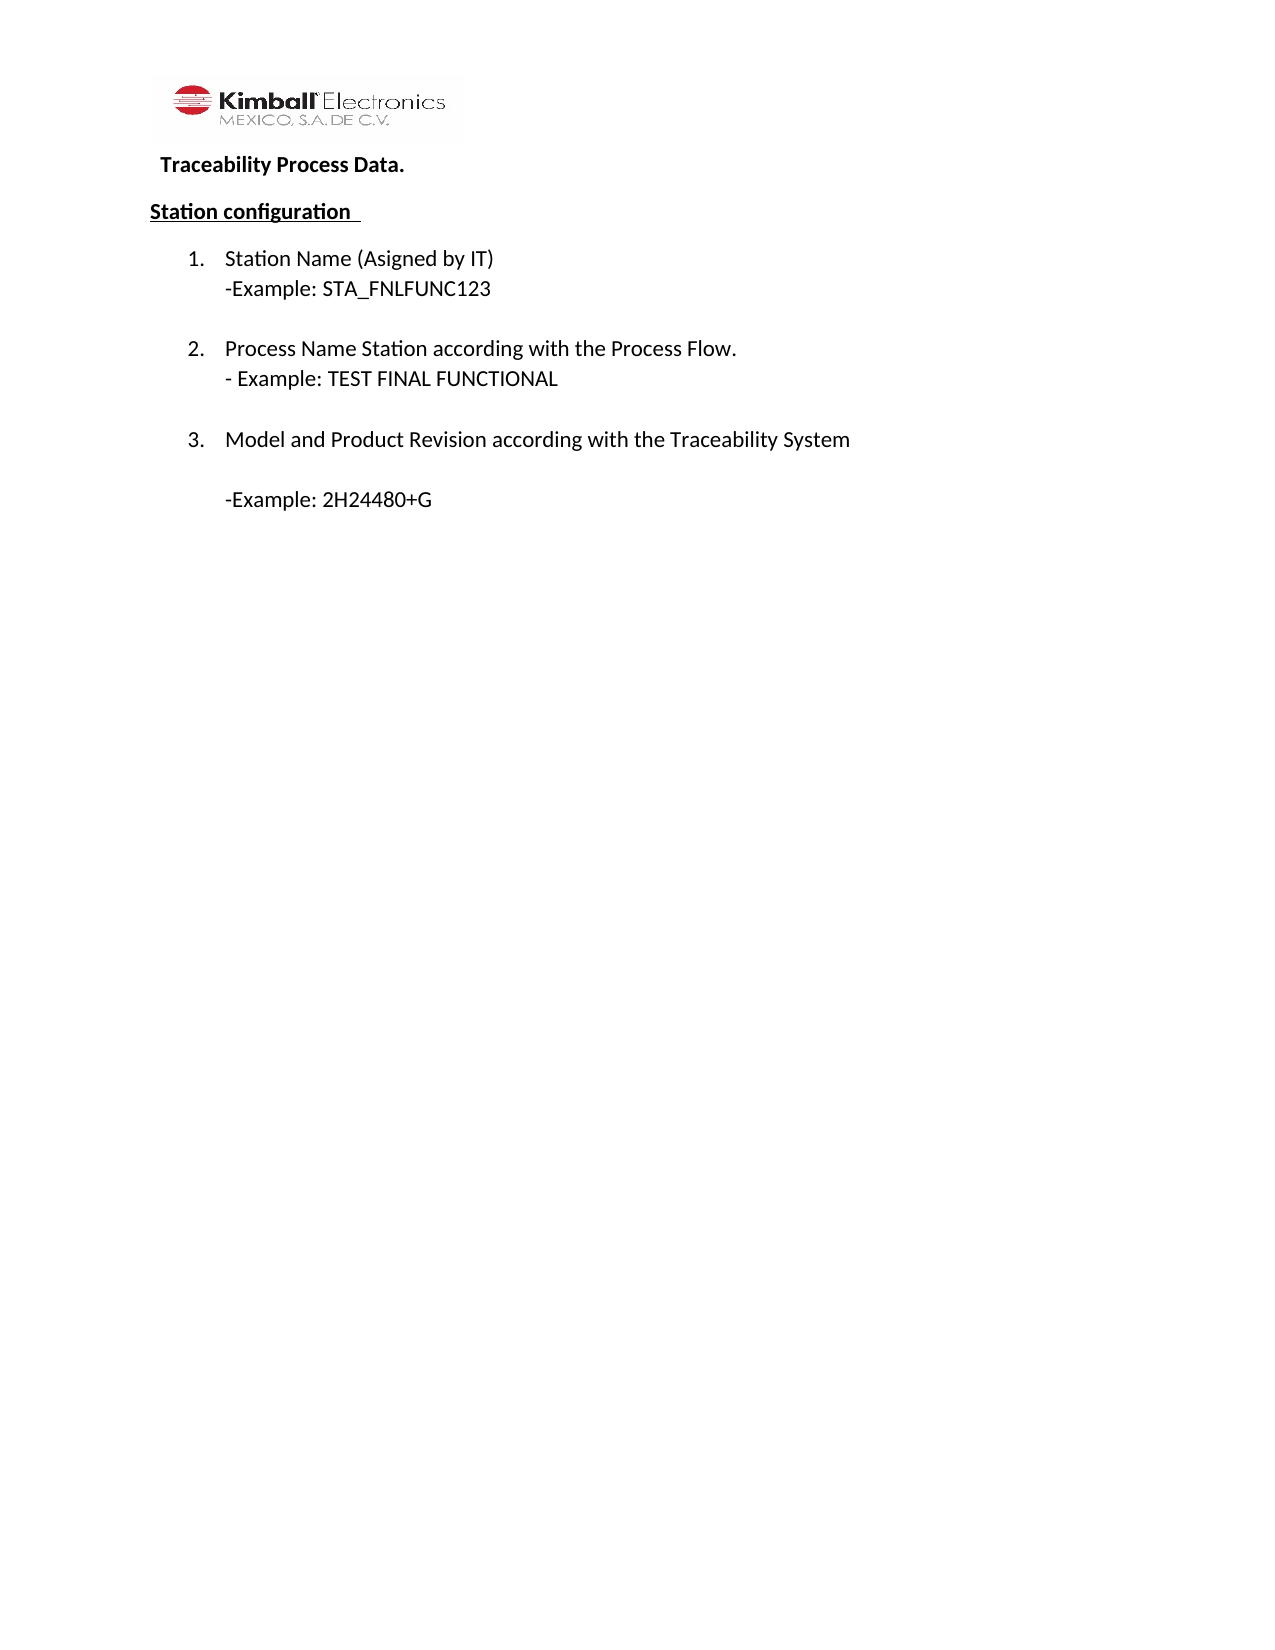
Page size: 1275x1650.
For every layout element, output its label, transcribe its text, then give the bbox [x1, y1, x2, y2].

list -Example: STA_FNLFUNC123 [225, 274, 1125, 302]
list Model and Product Revision according with the Traceability System [187, 425, 1125, 453]
list -Example: 2H24480+G [225, 485, 1125, 513]
text Traceability Process Data. [150, 150, 1125, 178]
list Process Name Station according with the Process Flow. [187, 334, 1125, 362]
list - Example: TEST FINAL FUNCTIONAL [225, 364, 1125, 423]
list Station Name (Asigned by IT) [187, 244, 1125, 272]
text Station configuration [150, 197, 1125, 225]
picture [150, 75, 467, 142]
